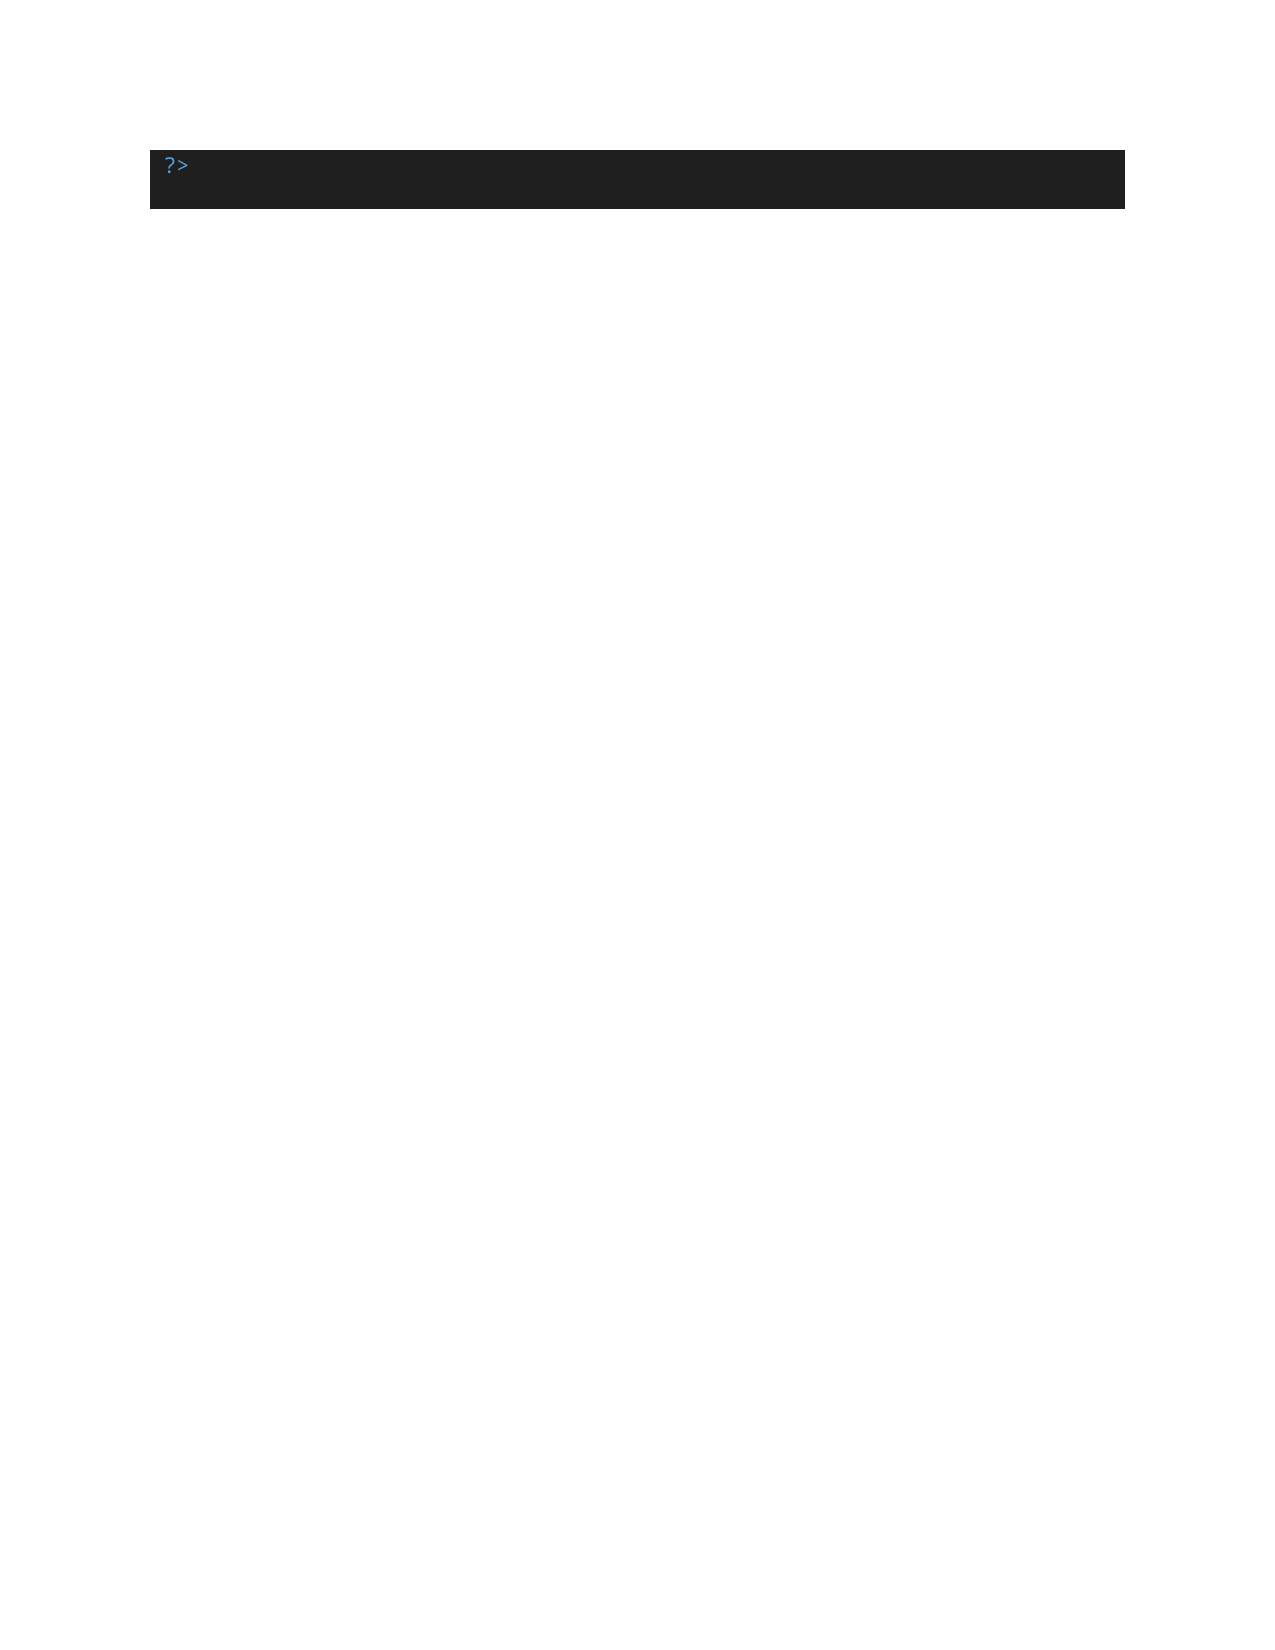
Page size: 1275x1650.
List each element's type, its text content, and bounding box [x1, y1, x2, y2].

text ?> [150, 150, 1125, 180]
